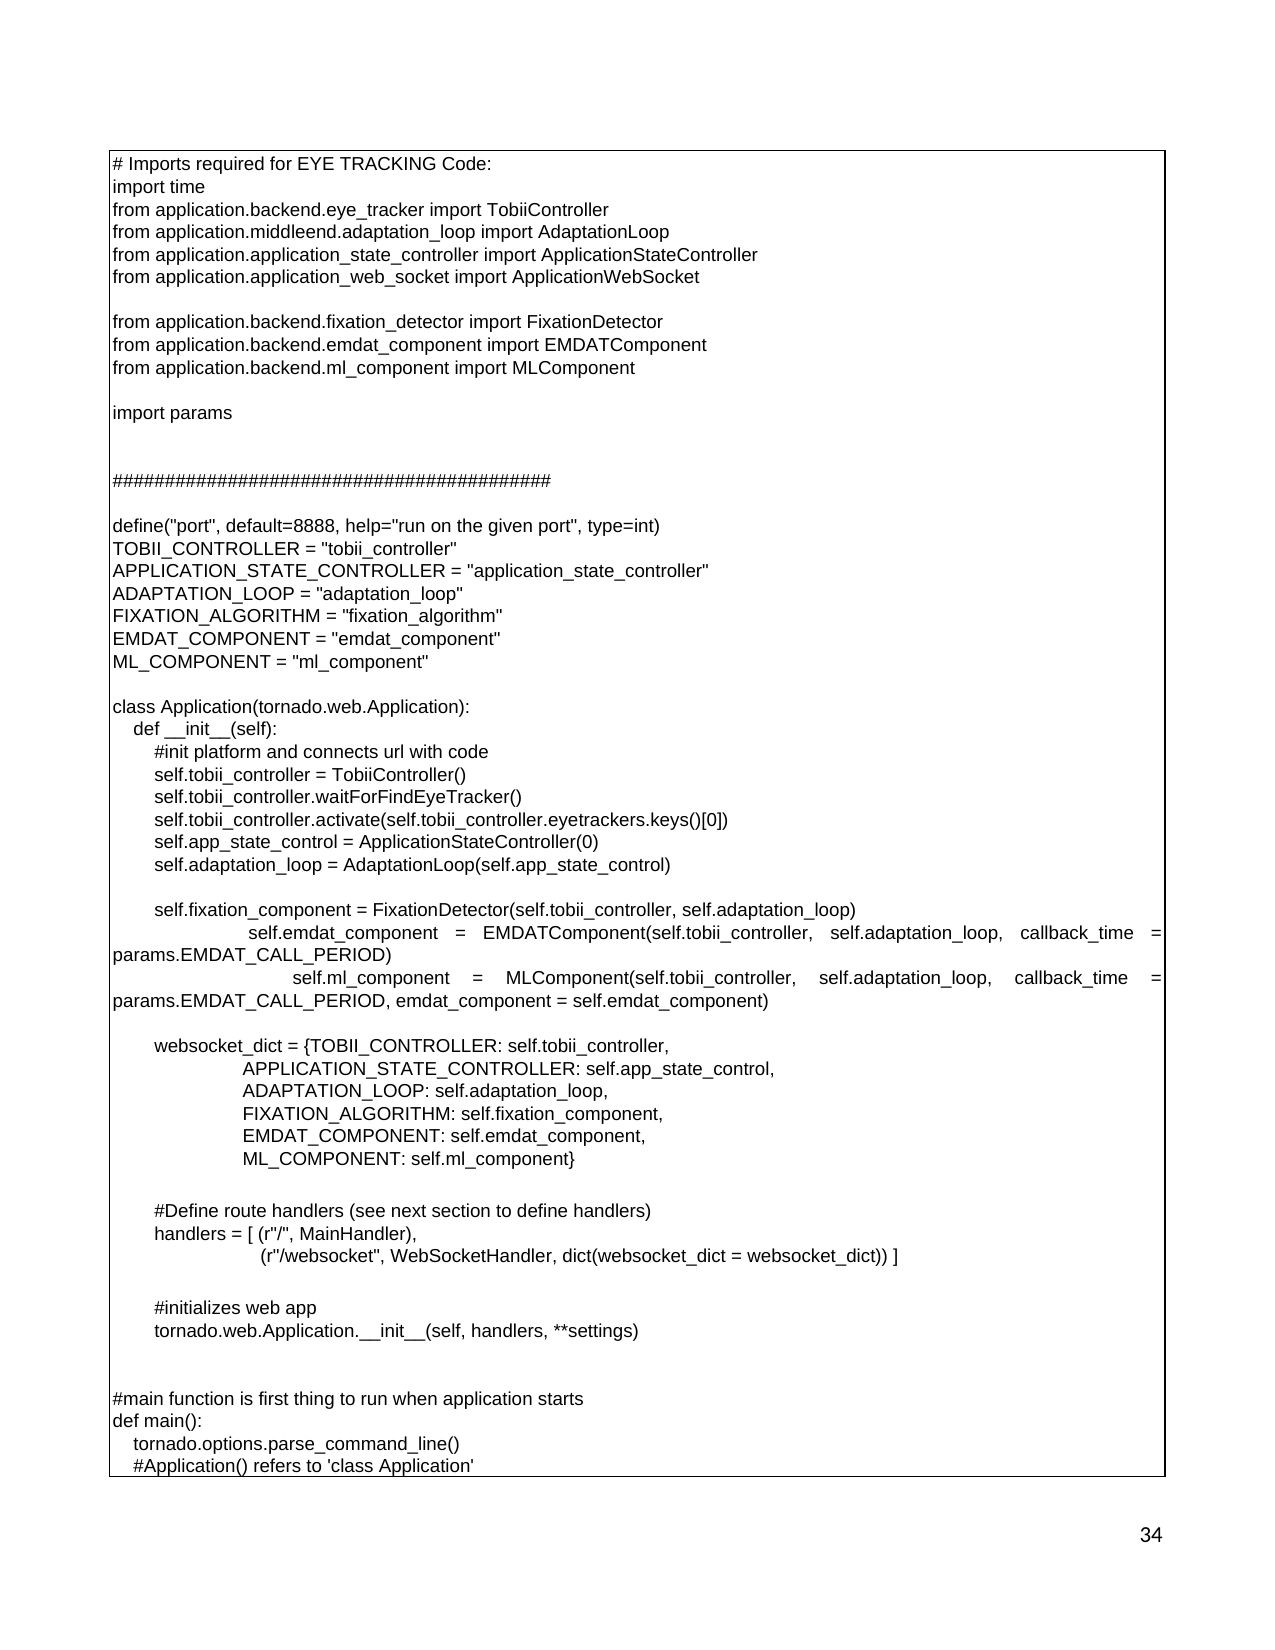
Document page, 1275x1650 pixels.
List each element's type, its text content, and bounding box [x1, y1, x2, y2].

text EMDAT_COMPONENT: self.emdat_component, [110, 1122, 1164, 1144]
text (r"/websocket", WebSocketHandler, dict(websocket_dict = websocket_dict)) ] [110, 1242, 1164, 1266]
text FIXATION_ALGORITHM = "fixation_algorithm" [110, 602, 1164, 625]
text #main function is first thing to run when application starts [110, 1384, 1164, 1407]
text tornado.options.parse_command_line() [110, 1429, 1164, 1452]
text self.app_state_control = ApplicationStateController(0) [110, 828, 1164, 851]
text self.tobii_controller = TobiiController() [110, 760, 1164, 783]
text from application.backend.ml_component import MLComponent [110, 353, 1164, 378]
text ML_COMPONENT: self.ml_component} [110, 1144, 1164, 1169]
text ADAPTATION_LOOP: self.adaptation_loop, [110, 1077, 1164, 1099]
text #Application() refers to 'class Application' [110, 1452, 1164, 1476]
text import params [110, 399, 1164, 423]
text define("port", default=8888, help="run on the given port", type=int) [110, 512, 1164, 534]
text from application.backend.emdat_component import EMDATComponent [110, 331, 1164, 353]
text from application.backend.fixation_detector import FixationDetector [110, 308, 1164, 331]
text #Define route handlers (see next section to define handlers) [110, 1197, 1164, 1219]
text self.fixation_component = FixationDetector(self.tobii_controller, self.adaptation_loop) [110, 896, 1164, 918]
text # Imports required for EYE TRACKING Code: [110, 151, 1164, 173]
text self.tobii_controller.waitForFindEyeTracker() [110, 783, 1164, 806]
text self.ml_component = MLComponent(self.tobii_controller, self.adaptation_loop, callback_time = params.EMDAT_CALL_PERIOD, emdat_component = self.emdat_component) [110, 964, 1164, 1011]
text ML_COMPONENT = "ml_component" [110, 647, 1164, 672]
text ########################################## [110, 466, 1164, 491]
text from application.application_web_socket import ApplicationWebSocket [110, 263, 1164, 288]
text def main(): [110, 1407, 1164, 1429]
text from application.application_state_controller import ApplicationStateController [110, 240, 1164, 263]
text tornado.web.Application.__init__(self, handlers, **settings) [110, 1316, 1164, 1341]
text FIXATION_ALGORITHM: self.fixation_component, [110, 1099, 1164, 1122]
text TOBII_CONTROLLER = "tobii_controller" [110, 534, 1164, 557]
text def __init__(self): [110, 715, 1164, 738]
text self.tobii_controller.activate(self.tobii_controller.eyetrackers.keys()[0]) [110, 806, 1164, 828]
text self.emdat_component = EMDATComponent(self.tobii_controller, self.adaptation_loop, callback_time = params.EMDAT_CALL_PERIOD) [110, 918, 1164, 964]
text from application.backend.eye_tracker import TobiiController [110, 195, 1164, 218]
text websocket_dict = {TOBII_CONTROLLER: self.tobii_controller, [110, 1032, 1164, 1054]
text #initializes web app [110, 1294, 1164, 1316]
text ADAPTATION_LOOP = "adaptation_loop" [110, 579, 1164, 602]
text self.adaptation_loop = AdaptationLoop(self.app_state_control) [110, 851, 1164, 875]
text APPLICATION_STATE_CONTROLLER = "application_state_controller" [110, 557, 1164, 579]
text class Application(tornado.web.Application): [110, 692, 1164, 715]
text EMDAT_COMPONENT = "emdat_component" [110, 625, 1164, 647]
text import time [110, 173, 1164, 195]
text from application.middleend.adaptation_loop import AdaptationLoop [110, 218, 1164, 240]
text APPLICATION_STATE_CONTROLLER: self.app_state_control, [110, 1054, 1164, 1077]
text #init platform and connects url with code [110, 738, 1164, 760]
text handlers = [ (r"/", MainHandler), [110, 1219, 1164, 1242]
